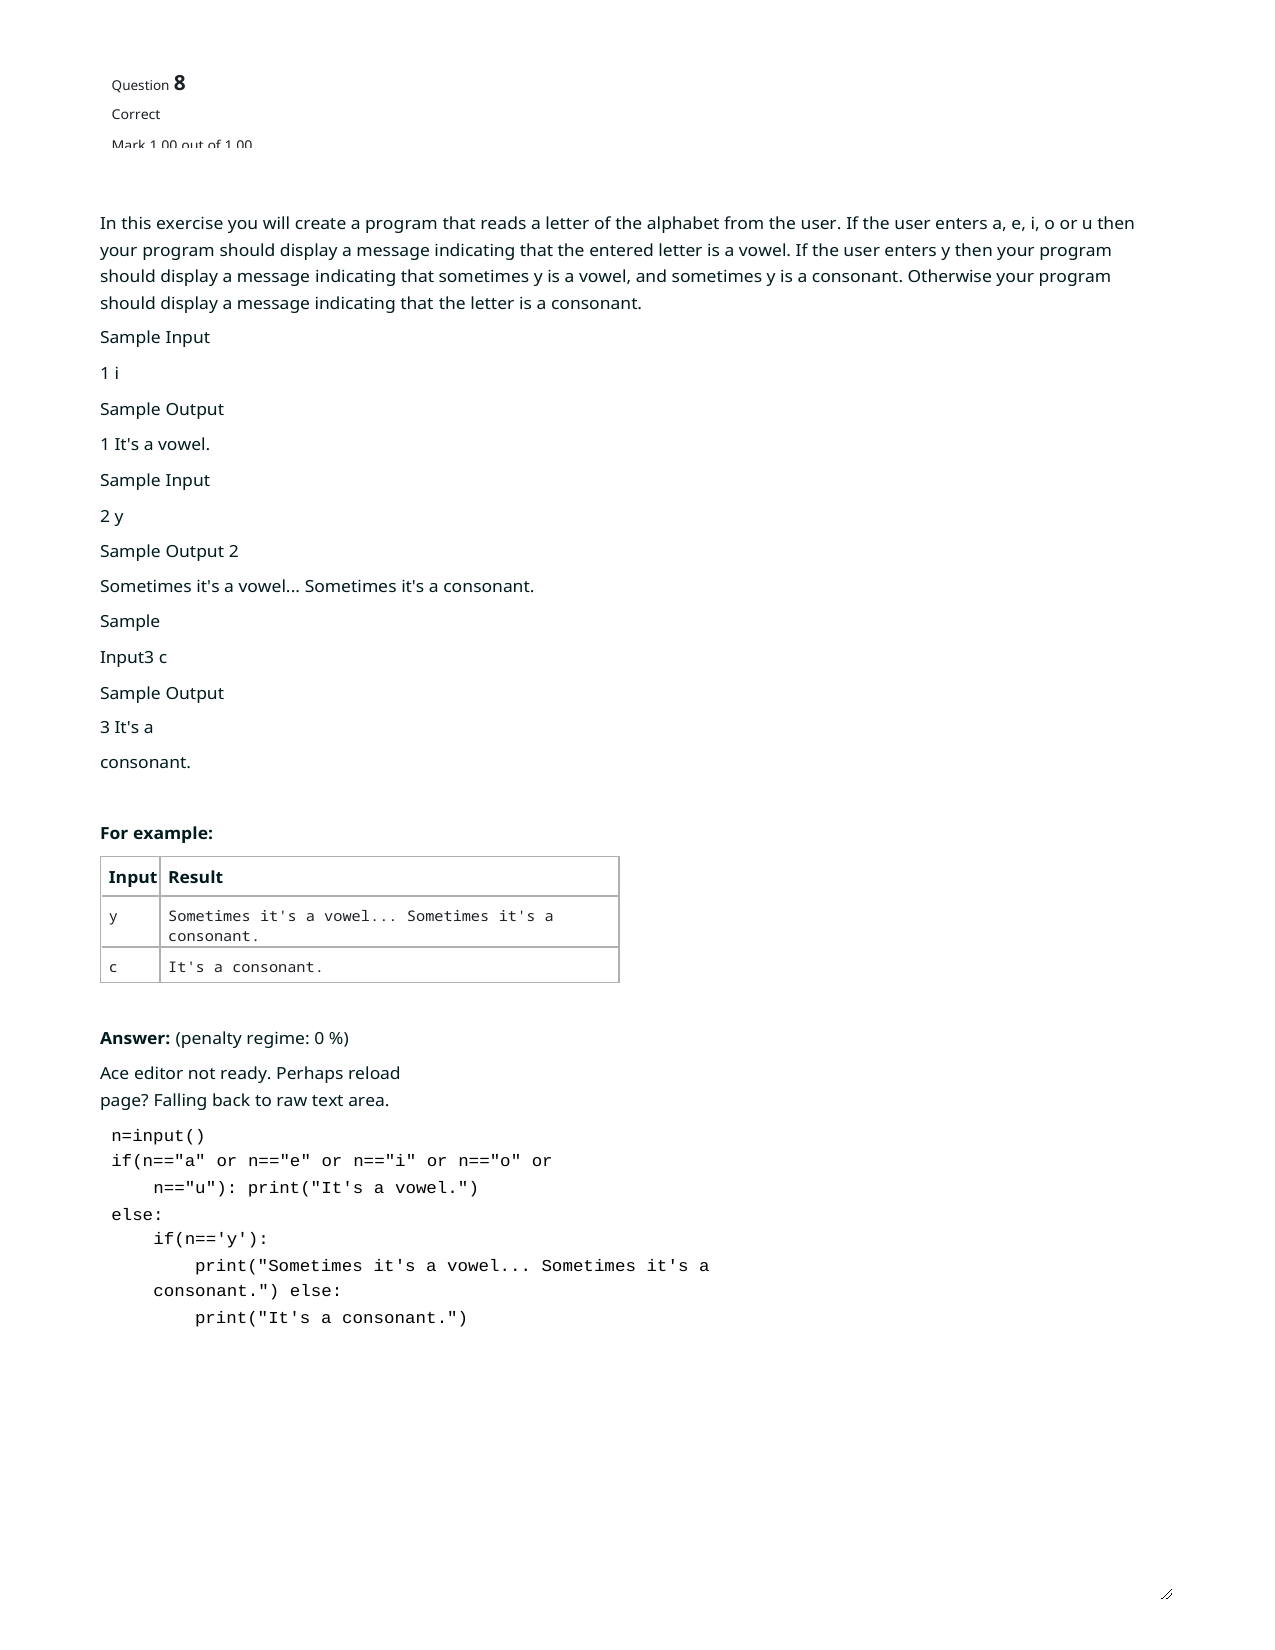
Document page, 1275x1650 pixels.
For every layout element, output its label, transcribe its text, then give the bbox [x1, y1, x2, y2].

text In this exercise you will create a program that reads a letter of the alphabet from the user. If the user enters a, e, i, o or u then your program should display a message indicating that the entered letter is a vowel. If the user enters y then your program should display a message indicating that sometimes y is a vowel, and sometimes y is a consonant. Otherwise your program should display a message indicating that the letter is a consonant. [100, 212, 1171, 314]
text Sometimes it's a vowel... Sometimes it's a consonant. [100, 574, 1208, 597]
text Sample Input 1 i [100, 326, 216, 384]
table_header Result [161, 857, 618, 895]
text Ace editor not ready. Perhaps reload page? Falling back to raw text area. [100, 1061, 431, 1111]
text Sample Output 2 [100, 541, 1208, 561]
table_cell y [101, 896, 159, 946]
table_cell Sometimes it's a vowel... Sometimes it's a consonant. [161, 897, 618, 946]
table_cell It's a consonant. [161, 948, 618, 982]
text Answer: (penalty regime: 0 %) [100, 1027, 1208, 1050]
text Sample Input 2 y [100, 469, 216, 527]
text Sample Input3 c [100, 610, 212, 668]
table_header Input [101, 857, 159, 895]
text Sample Output 1 It's a vowel. [100, 397, 231, 456]
subtitle For example: [100, 822, 1208, 844]
text Sample Output 3 It's a consonant. [100, 681, 231, 773]
table_cell c [101, 947, 159, 982]
